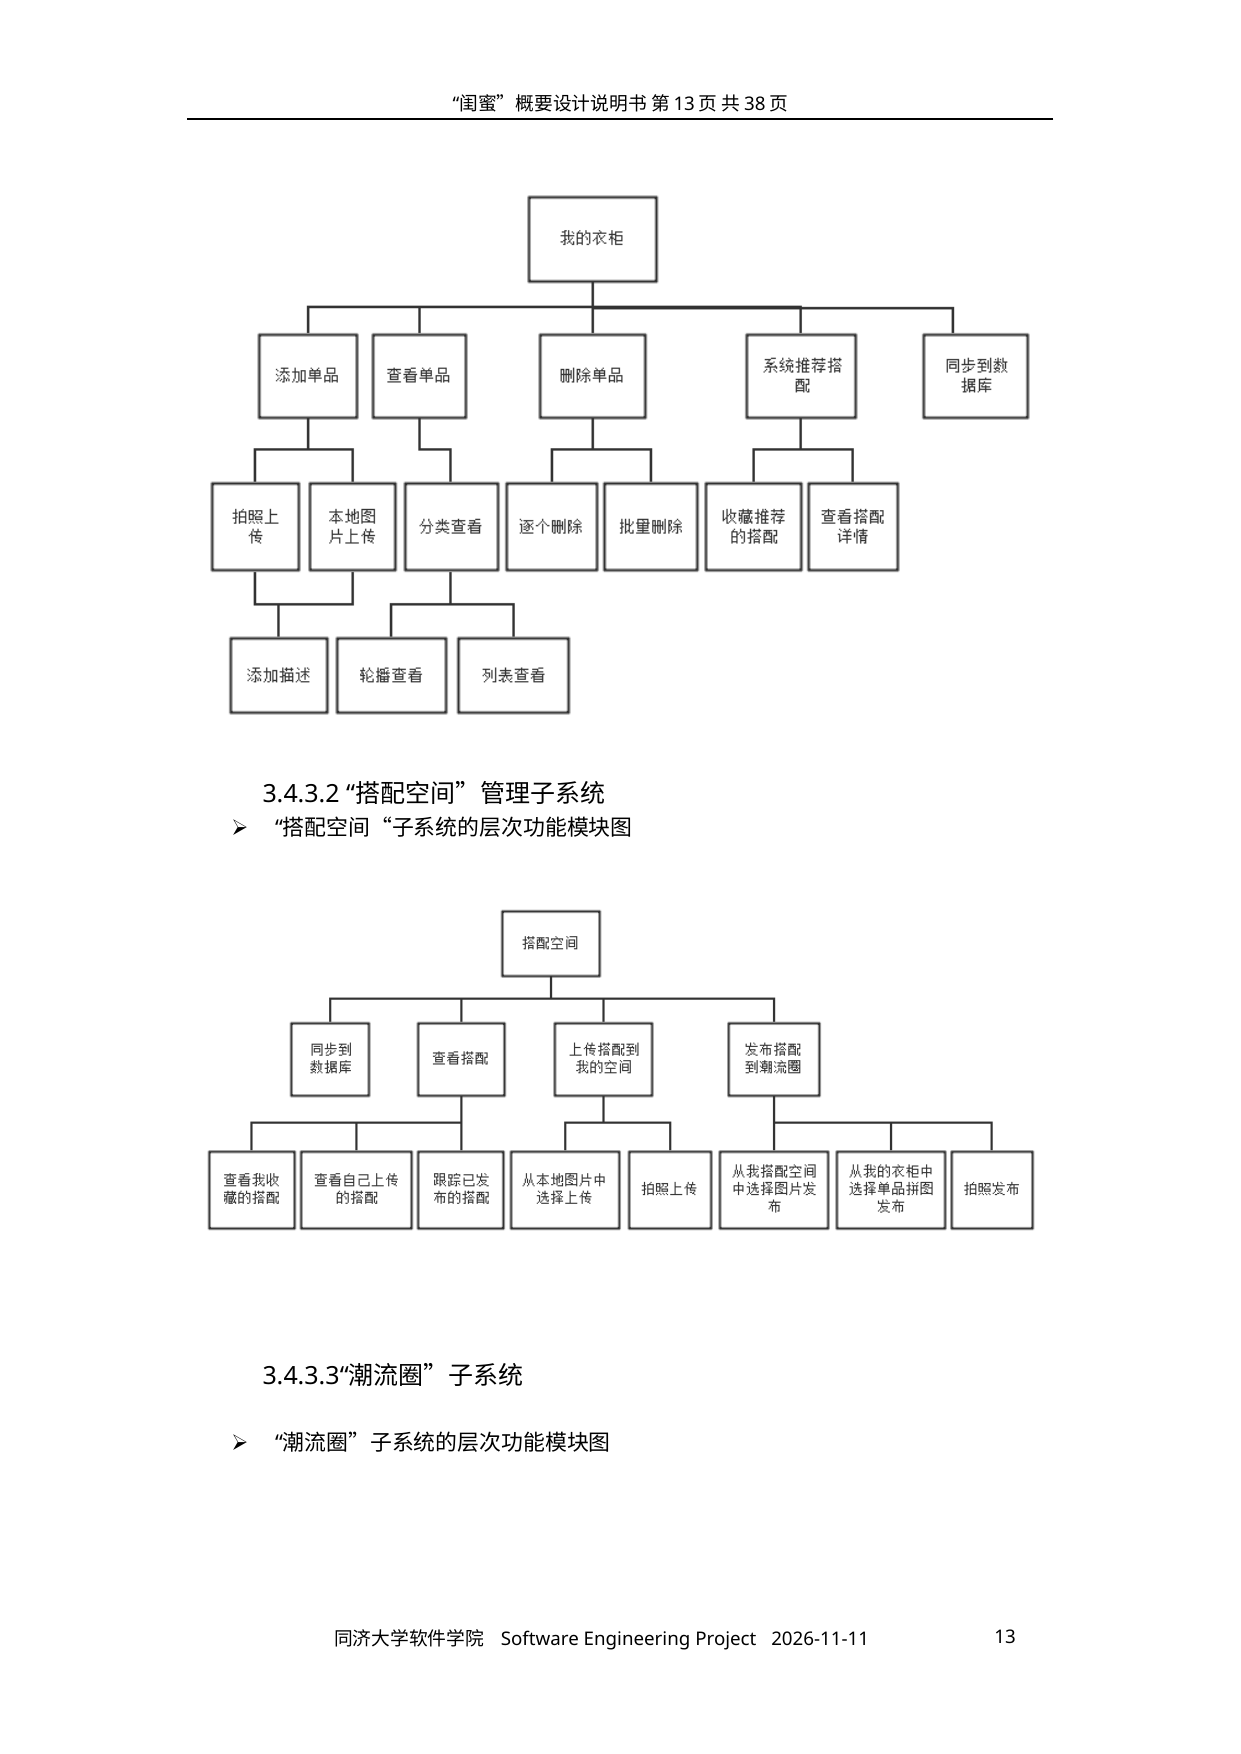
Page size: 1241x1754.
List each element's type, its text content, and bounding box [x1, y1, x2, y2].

picture [187, 172, 1052, 737]
subtitle 3.4.3.2 “搭配空间”管理子系统 [262, 772, 1053, 809]
list “潮流圈”子系统的层次功能模块图 [231, 1424, 1053, 1457]
subtitle 3.4.3.3“潮流圈”子系统 [262, 1354, 1053, 1392]
list “搭配空间“子系统的层次功能模块图 [231, 809, 1053, 842]
picture [187, 889, 1053, 1250]
